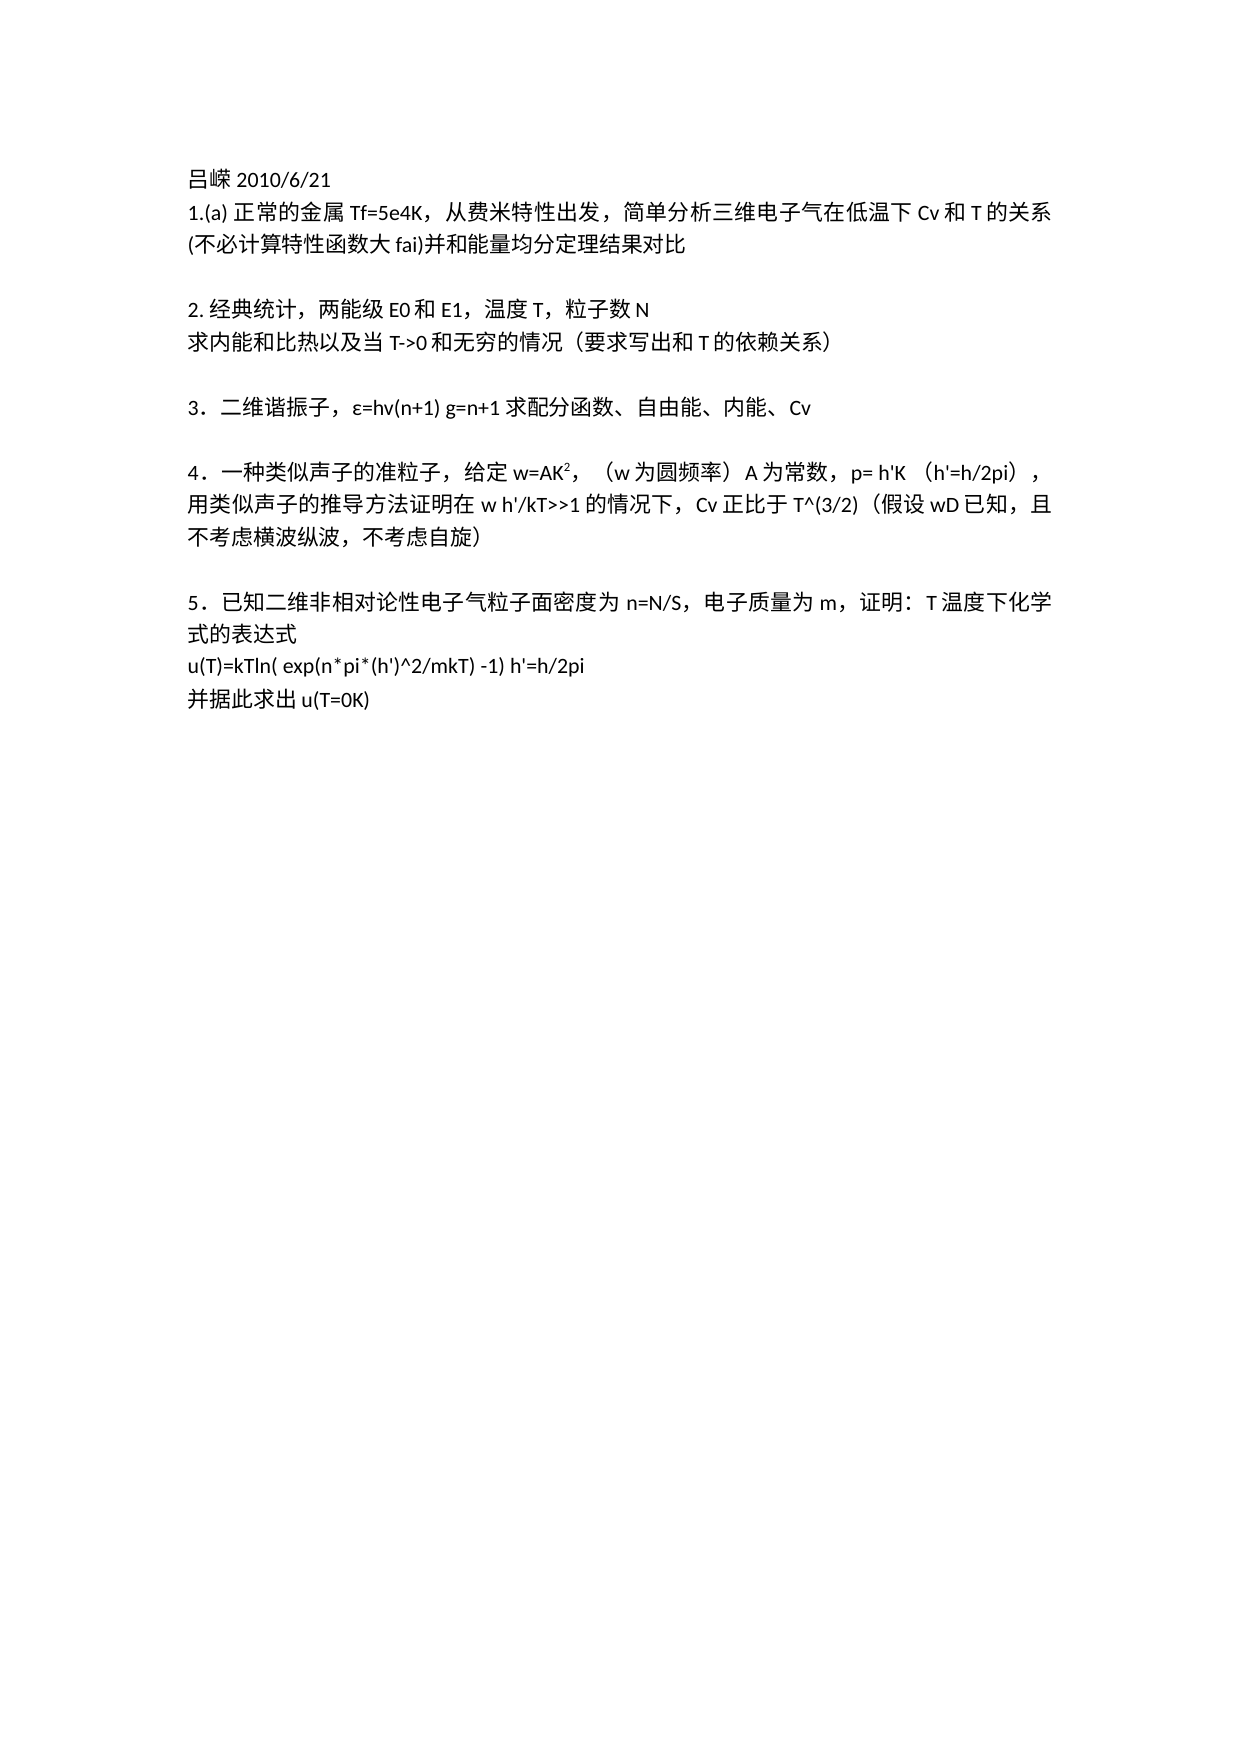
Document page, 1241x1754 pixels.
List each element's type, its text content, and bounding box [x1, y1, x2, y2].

text 4．一种类似声子的准粒子，给定w=AK2，（w为圆频率）A为常数，p= h'K （h'=h/2pi），用类似声子的推导方法证明在w h'/kT>>1的情况下，Cv正比于T^(3/2)（假设wD已知，且不考虑横波纵波，不考虑自旋） [187, 454, 1053, 552]
text 2. 经典统计，两能级E0和E1，温度T，粒子数N 求内能和比热以及当 T->0和无穷的情况（要求写出和T的依赖关系） [187, 292, 1053, 357]
text 5．已知二维非相对论性电子气粒子面密度为n=N/S，电子质量为m，证明：T温度下化学式的表达式 [187, 584, 1053, 649]
text u(T)=kTln( exp(n*pi*(h')^2/mkT) -1) h'=h/2pi 并据此求出u(T=0K) [187, 649, 1053, 714]
text 3．二维谐振子，ε=hv(n+1) g=n+1 求配分函数、自由能、内能、Cv [187, 389, 1053, 422]
text 吕嵘 2010/6/21 [187, 162, 1053, 194]
text 1.(a) 正常的金属Tf=5e4K，从费米特性出发，简单分析三维电子气在低温下Cv和T的关系(不必计算特性函数大fai)并和能量均分定理结果对比 [187, 194, 1053, 259]
